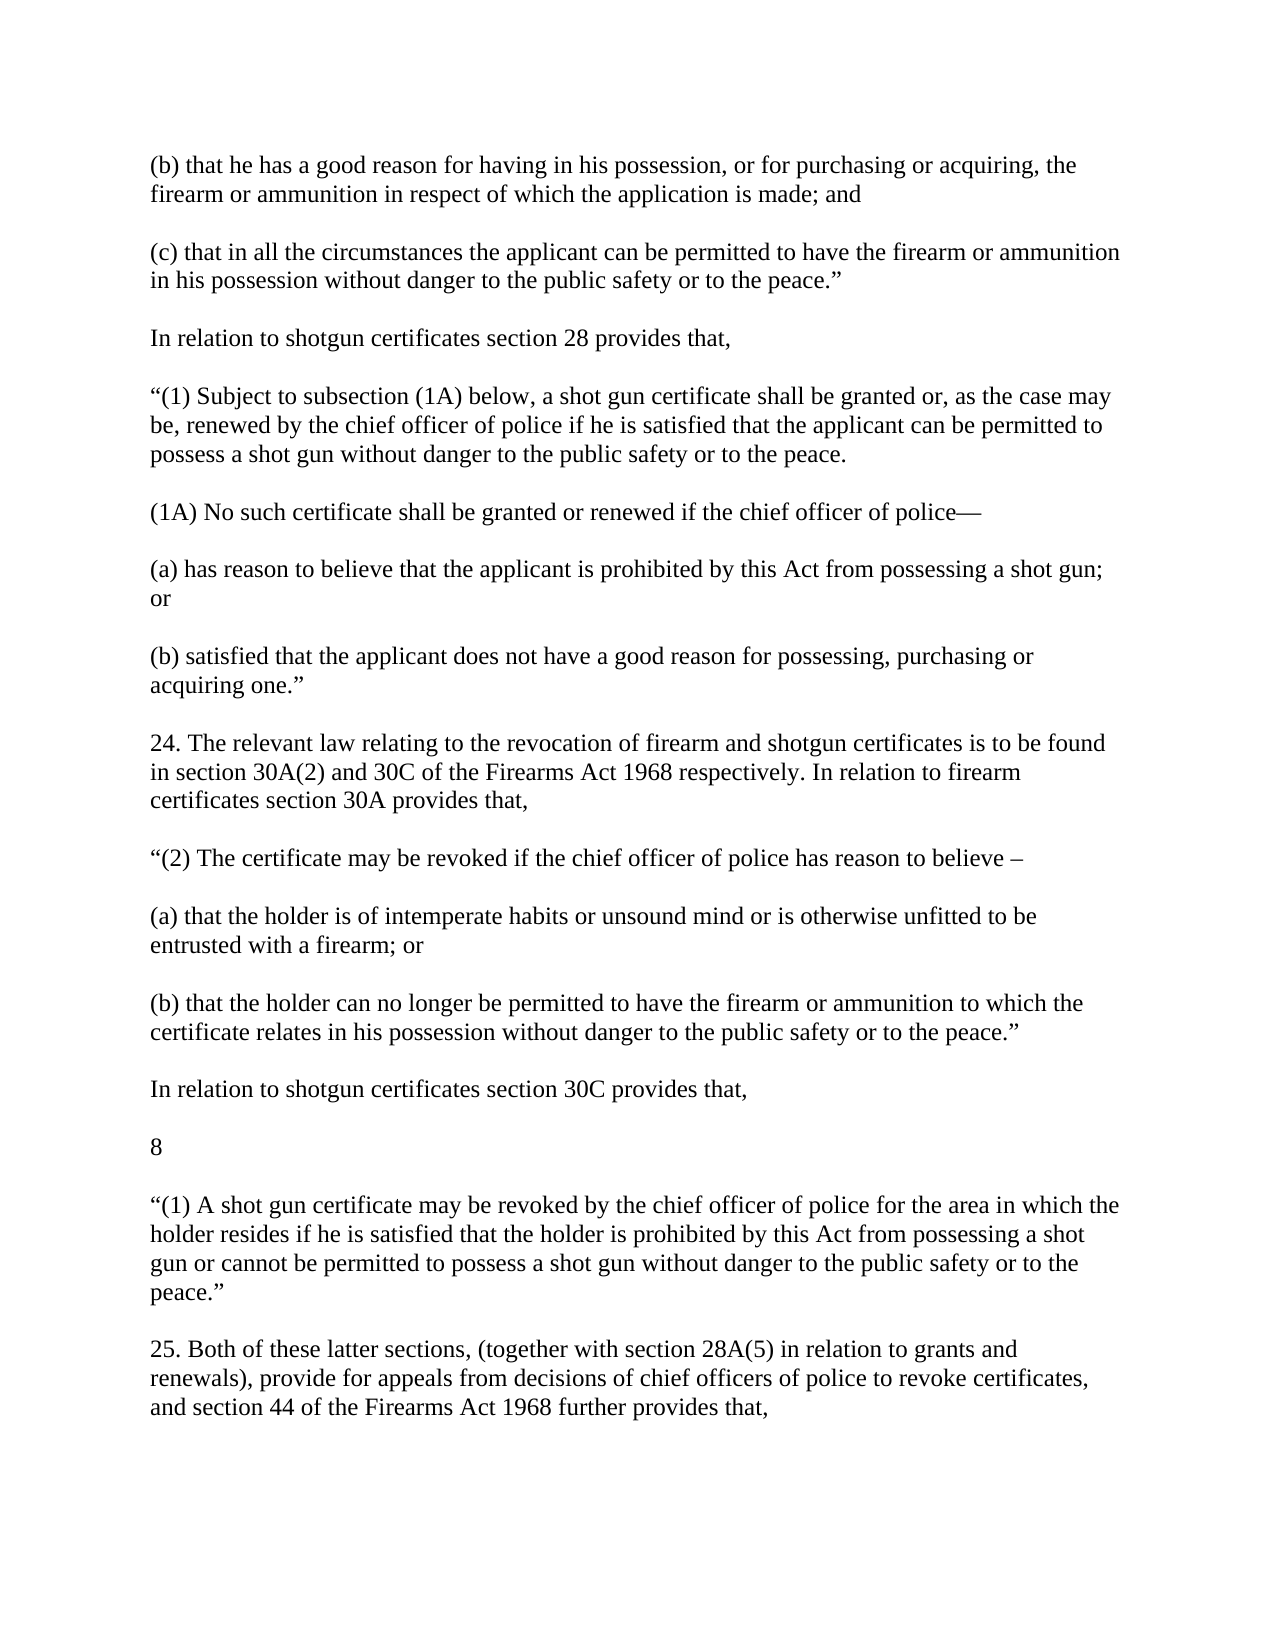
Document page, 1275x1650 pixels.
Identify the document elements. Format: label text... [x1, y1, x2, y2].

text (c) that in all the circumstances the applicant can be permitted to have the firearm or ammunition in his possession without danger to the public safety or to the peace.” [150, 237, 1125, 294]
text (a) has reason to believe that the applicant is prohibited by this Act from possessing a shot gun; or [150, 554, 1125, 612]
text (b) satisfied that the applicant does not have a good reason for possessing, purchasing or acquiring one.” [150, 641, 1125, 699]
text In relation to shotgun certificates section 28 provides that, [150, 323, 1125, 352]
text 25. Both of these latter sections, (together with section 28A(5) in relation to grants and renewals), provide for appeals from decisions of chief officers of police to revoke certificates, and section 44 of the Firearms Act 1968 further provides that, [150, 1334, 1125, 1421]
text (1A) No such certificate shall be granted or renewed if the chief officer of police— [150, 497, 1125, 525]
text (a) that the holder is of intemperate habits or unsound mind or is otherwise unfitted to be entrusted with a firearm; or [150, 901, 1125, 959]
text “(1) Subject to subsection (1A) below, a shot gun certificate shall be granted or, as the case may be, renewed by the chief officer of police if he is satisfied that the applicant can be permitted to possess a shot gun without danger to the public safety or to the peace. [150, 381, 1125, 467]
text “(1) A shot gun certificate may be revoked by the chief officer of police for the area in which the holder resides if he is satisfied that the holder is prohibited by this Act from possessing a shot gun or cannot be permitted to possess a shot gun without danger to the public safety or to the peace.” [150, 1190, 1125, 1305]
text “(2) The certificate may be revoked if the chief officer of police has reason to believe – [150, 843, 1125, 872]
text (b) that the holder can no longer be permitted to have the firearm or ammunition to which the certificate relates in his possession without danger to the public safety or to the peace.” [150, 988, 1125, 1045]
text In relation to shotgun certificates section 30C provides that, [150, 1074, 1125, 1103]
text 24. The relevant law relating to the revocation of firearm and shotgun certificates is to be found in section 30A(2) and 30C of the Firearms Act 1968 respectively. In relation to firearm certificates section 30A provides that, [150, 728, 1125, 814]
text 8 [150, 1132, 1125, 1161]
text (b) that he has a good reason for having in his possession, or for purchasing or acquiring, the firearm or ammunition in respect of which the application is made; and [150, 150, 1125, 207]
